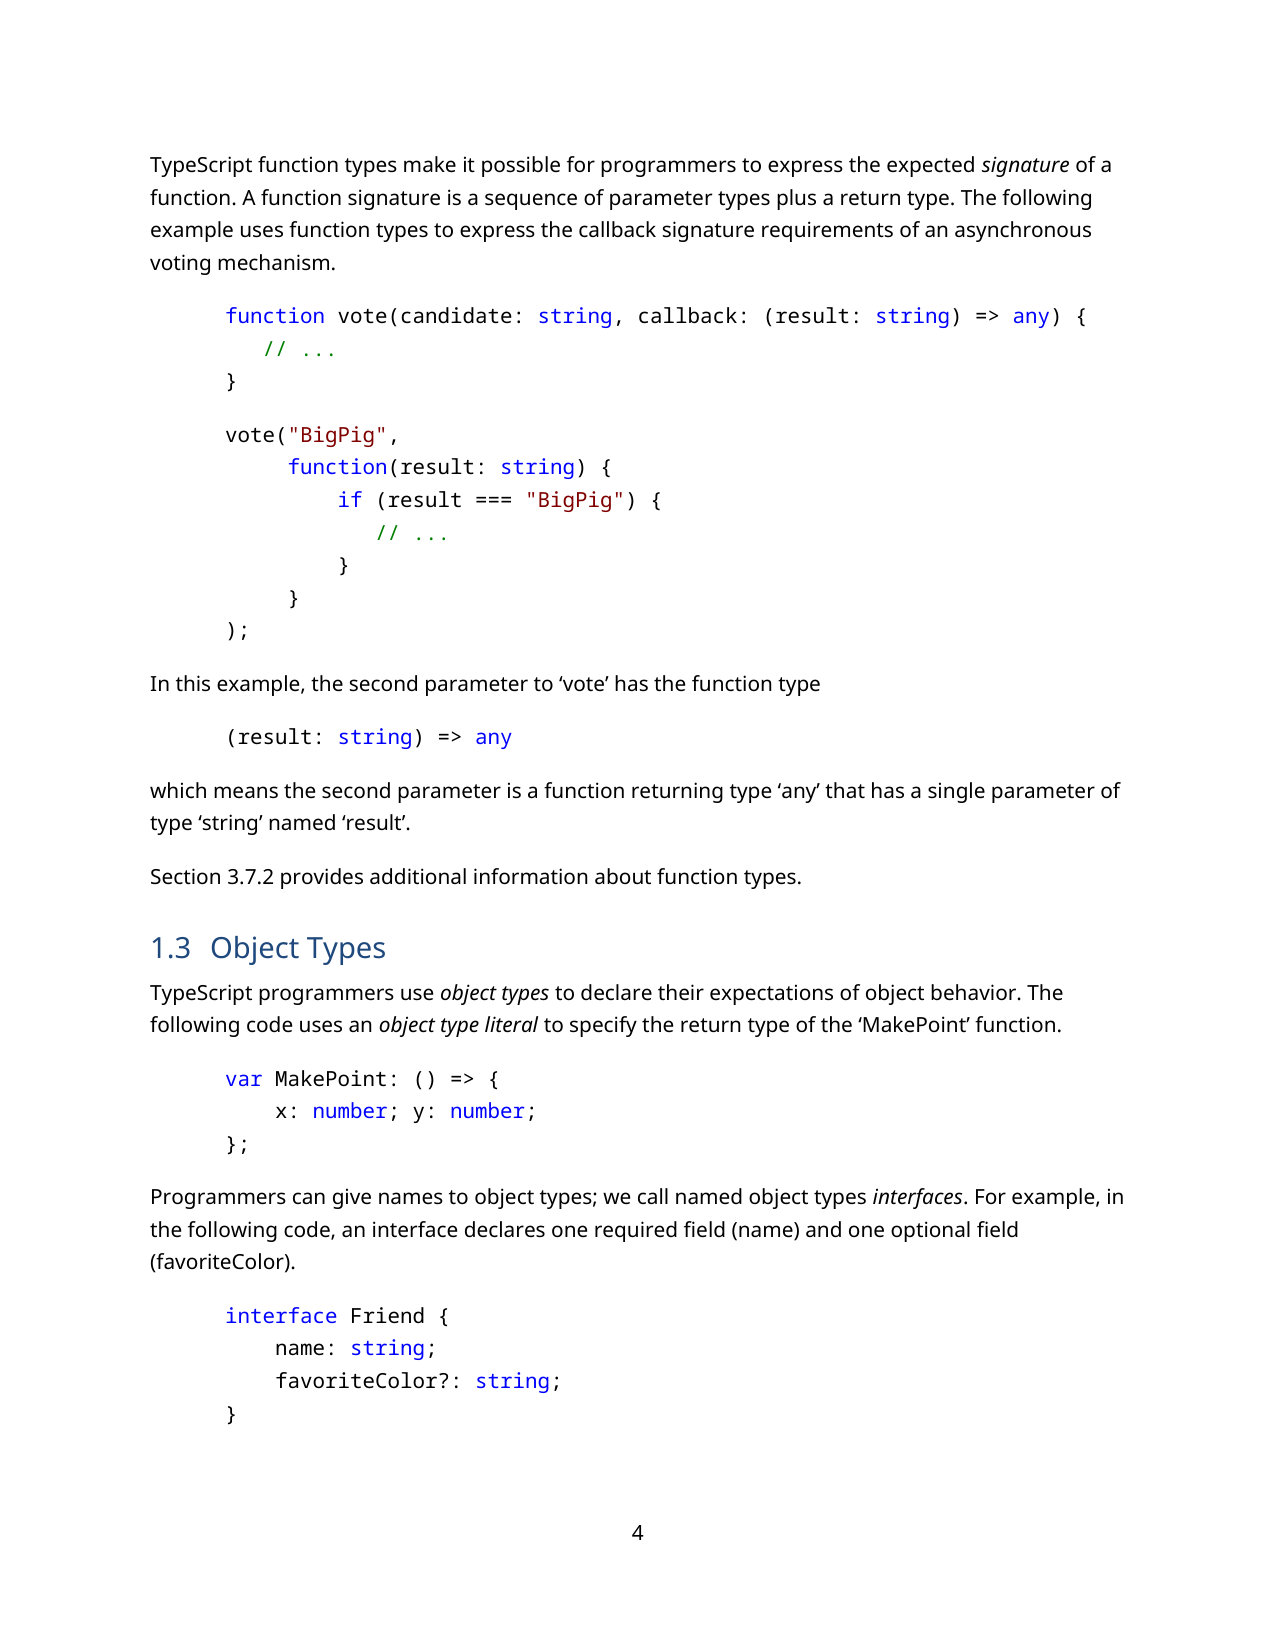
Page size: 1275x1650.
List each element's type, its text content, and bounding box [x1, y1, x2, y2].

text Programmers can give names to object types; we call named object types interfaces. For example, in the following code, an interface declares one required field (name) and one optional field (favoriteColor). [150, 1182, 1125, 1276]
text function vote(candidate: string, callback: (result: string) => any) { // ... } [225, 301, 1125, 395]
text var MakePoint: () => { x: number; y: number; }; [225, 1064, 1125, 1157]
text interface Friend { name: string; favoriteColor?: string; } [225, 1301, 1125, 1427]
text TypeScript programmers use object types to declare their expectations of object behavior. The following code uses an object type literal to specify the return type of the ‘MakePoint’ function. [150, 978, 1125, 1039]
text In this example, the second parameter to ‘vote’ has the function type [150, 669, 1125, 697]
text (result: string) => any [225, 722, 1125, 751]
text which means the second parameter is a function returning type ‘any’ that has a single parameter of type ‘string’ named ‘result’. [150, 776, 1125, 837]
text TypeScript function types make it possible for programmers to express the expected signature of a function. A function signature is a sequence of parameter types plus a return type. The following example uses function types to express the callback signature requirements of an asynchronous voting mechanism. [150, 150, 1125, 276]
text Section 3.7.2 provides additional information about function types. [150, 862, 1125, 890]
text vote("BigPig", function(result: string) { if (result === "BigPig") { // ... } } ); [225, 420, 1125, 644]
subtitle Object Types [150, 928, 1125, 967]
